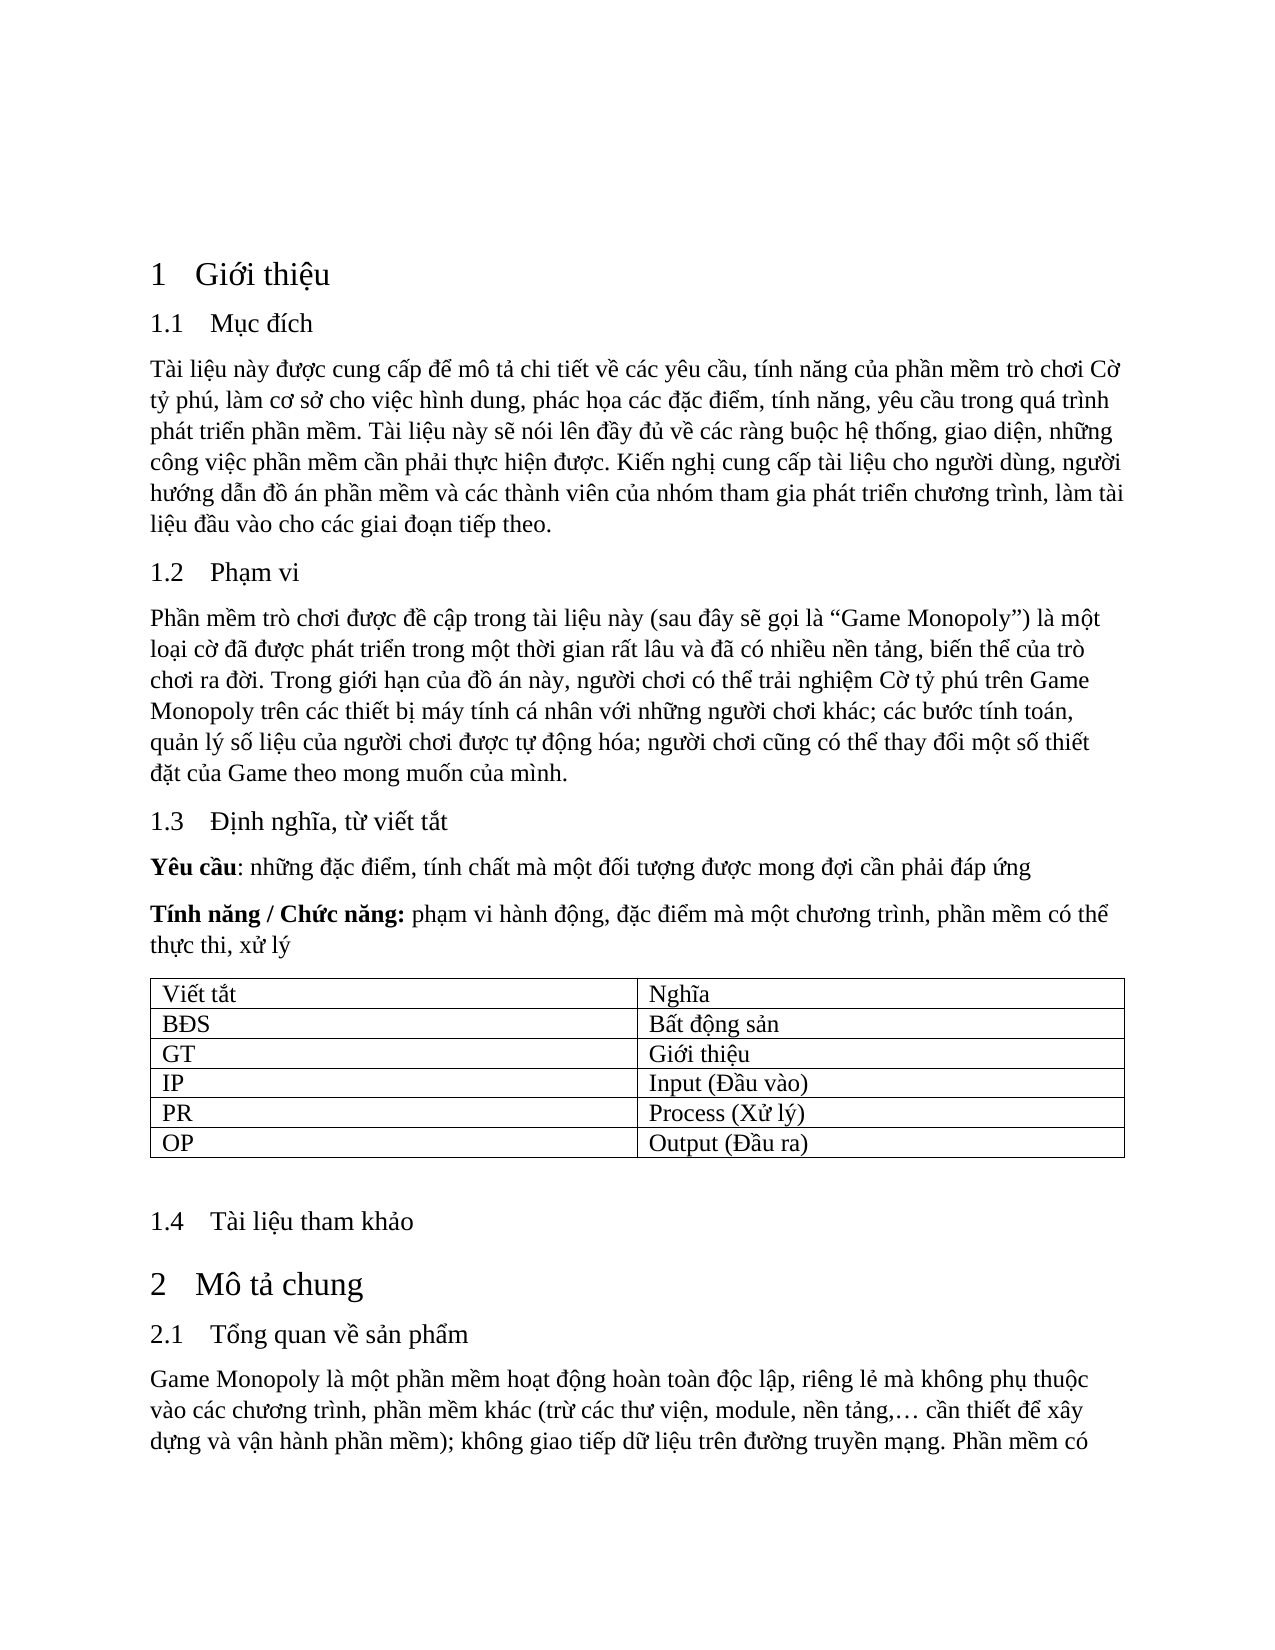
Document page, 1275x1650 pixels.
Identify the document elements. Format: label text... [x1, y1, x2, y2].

subtitle Tổng quan về sản phẩm [150, 1318, 1125, 1349]
text Yêu cầu: những đặc điểm, tính chất mà một đối tượng được mong đợi cần phải đáp ứng [150, 852, 1125, 880]
table_cell Input (Đầu vào) [638, 1069, 1124, 1097]
subtitle Mô tả chung [150, 1264, 1125, 1302]
subtitle Phạm vi [150, 557, 1125, 588]
table_cell GT [151, 1039, 637, 1067]
subtitle Mục đích [150, 308, 1125, 339]
text Phần mềm trò chơi được đề cập trong tài liệu này (sau đây sẽ gọi là “Game Monopoly”) là một loại cờ đã được phát triển trong một thời gian rất lâu và đã có nhiều nền tảng, biến thể của trò chơi ra đời. Trong giới hạn của đồ án này, người chơi có thể trải nghiệm Cờ tỷ phú trên Game Monopoly trên các thiết bị máy tính cá nhân với những người chơi khác; các bước tính toán, quản lý số liệu của người chơi được tự động hóa; người chơi cũng có thể thay đổi một số thiết đặt của Game theo mong muốn của mình. [150, 603, 1125, 787]
table_cell PR [151, 1098, 637, 1127]
table_cell Process (Xử lý) [638, 1098, 1124, 1127]
table_cell IP [151, 1069, 637, 1097]
subtitle Giới thiệu [150, 254, 1125, 292]
table_cell Giới thiệu [638, 1039, 1124, 1067]
table_header Viết tắt [151, 979, 637, 1008]
table_cell BĐS [151, 1009, 637, 1038]
text Tài liệu này được cung cấp để mô tả chi tiết về các yêu cầu, tính năng của phần mềm trò chơi Cờ tỷ phú, làm cơ sở cho việc hình dung, phác họa các đặc điểm, tính năng, yêu cầu trong quá trình phát triển phần mềm. Tài liệu này sẽ nói lên đầy đủ về các ràng buộc hệ thống, giao diện, những công việc phần mềm cần phải thực hiện được. Kiến nghị cung cấp tài liệu cho người dùng, người hướng dẫn đồ án phần mềm và các thành viên của nhóm tham gia phát triển chương trình, làm tài liệu đầu vào cho các giai đoạn tiếp theo. [150, 354, 1125, 538]
table_cell OP [151, 1128, 637, 1157]
text Tính năng / Chức năng: phạm vi hành động, đặc điểm mà một chương trình, phần mềm có thể thực thi, xử lý [150, 899, 1125, 959]
table_header Nghĩa [638, 979, 1124, 1008]
table_cell Bất động sản [638, 1009, 1124, 1038]
subtitle Tài liệu tham khảo [150, 1206, 1125, 1237]
subtitle Định nghĩa, từ viết tắt [150, 806, 1125, 837]
table_cell Output (Đầu ra) [638, 1128, 1124, 1157]
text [150, 1364, 1125, 1455]
